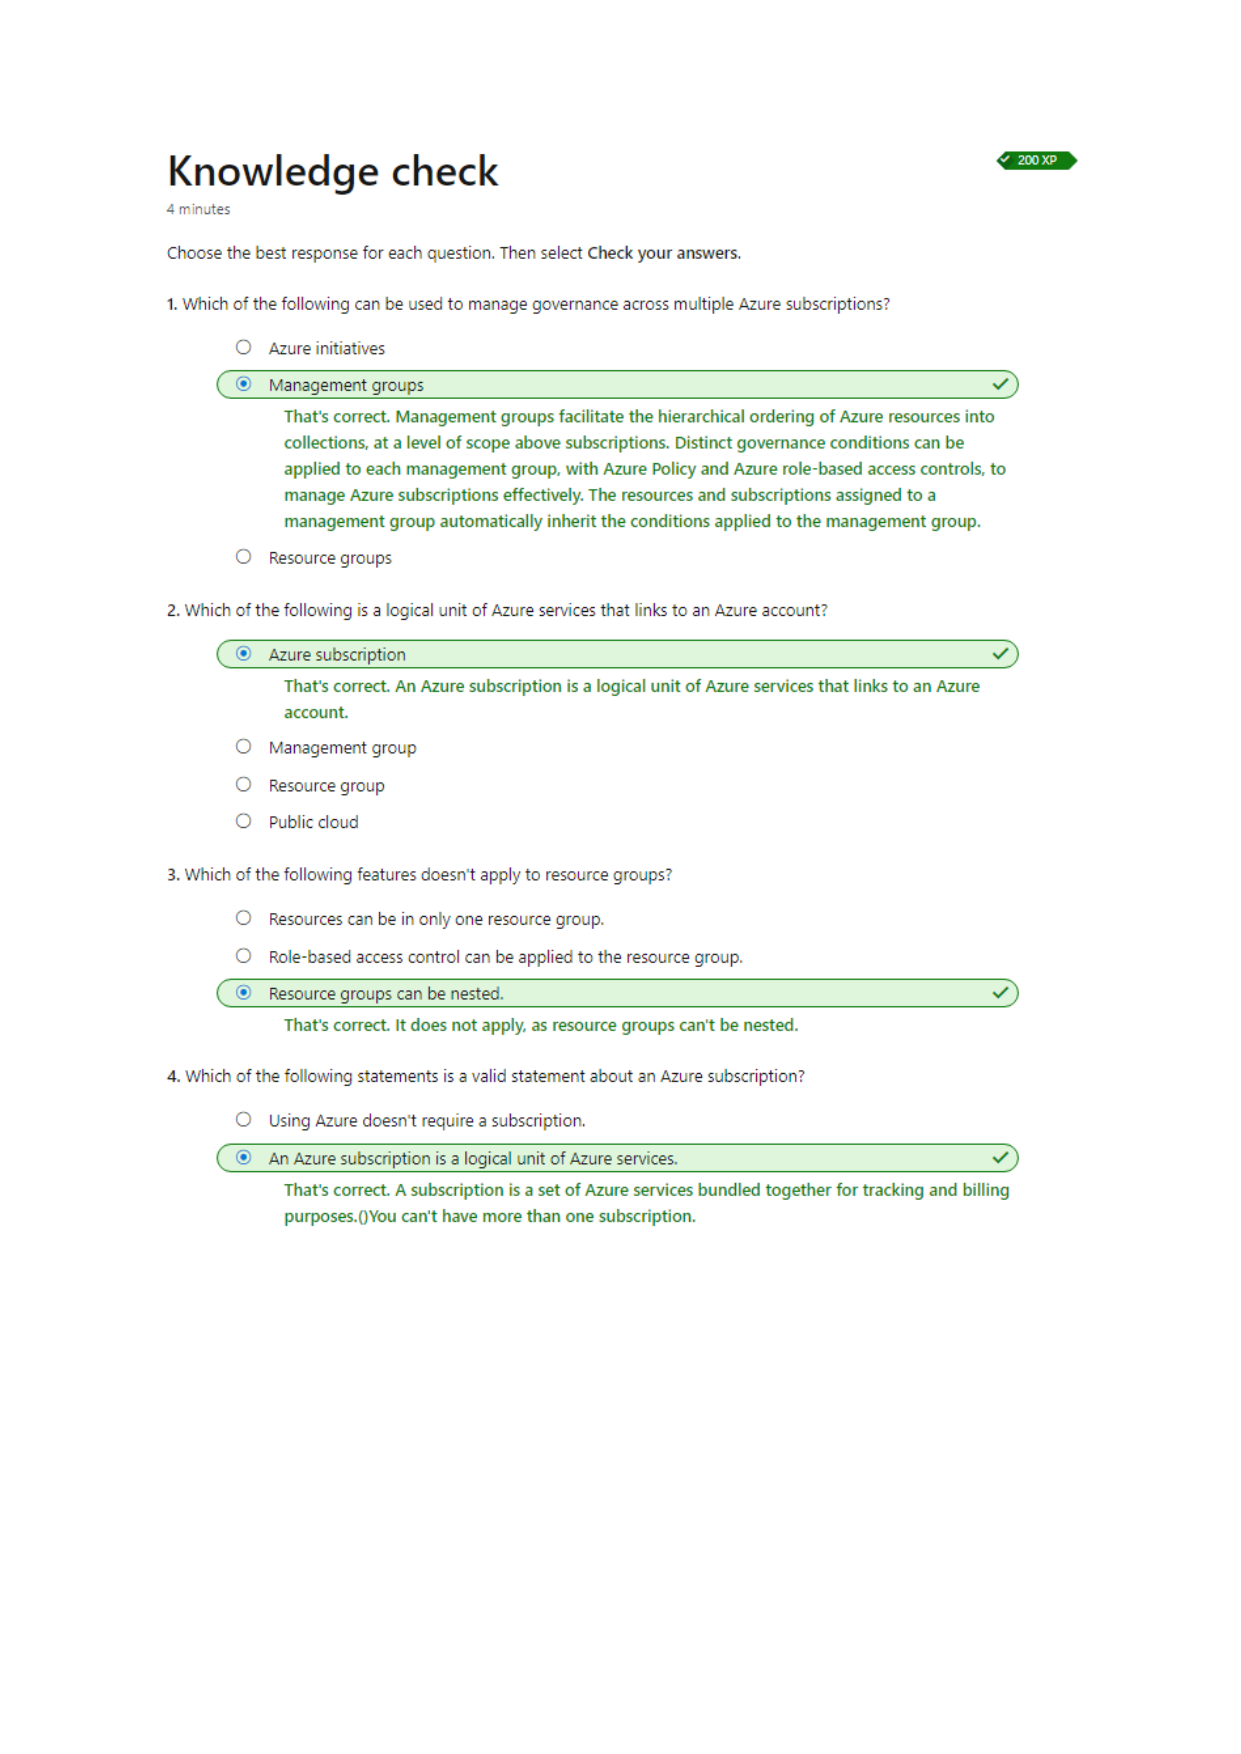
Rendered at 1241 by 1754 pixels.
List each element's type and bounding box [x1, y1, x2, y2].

picture [150, 150, 1091, 1251]
